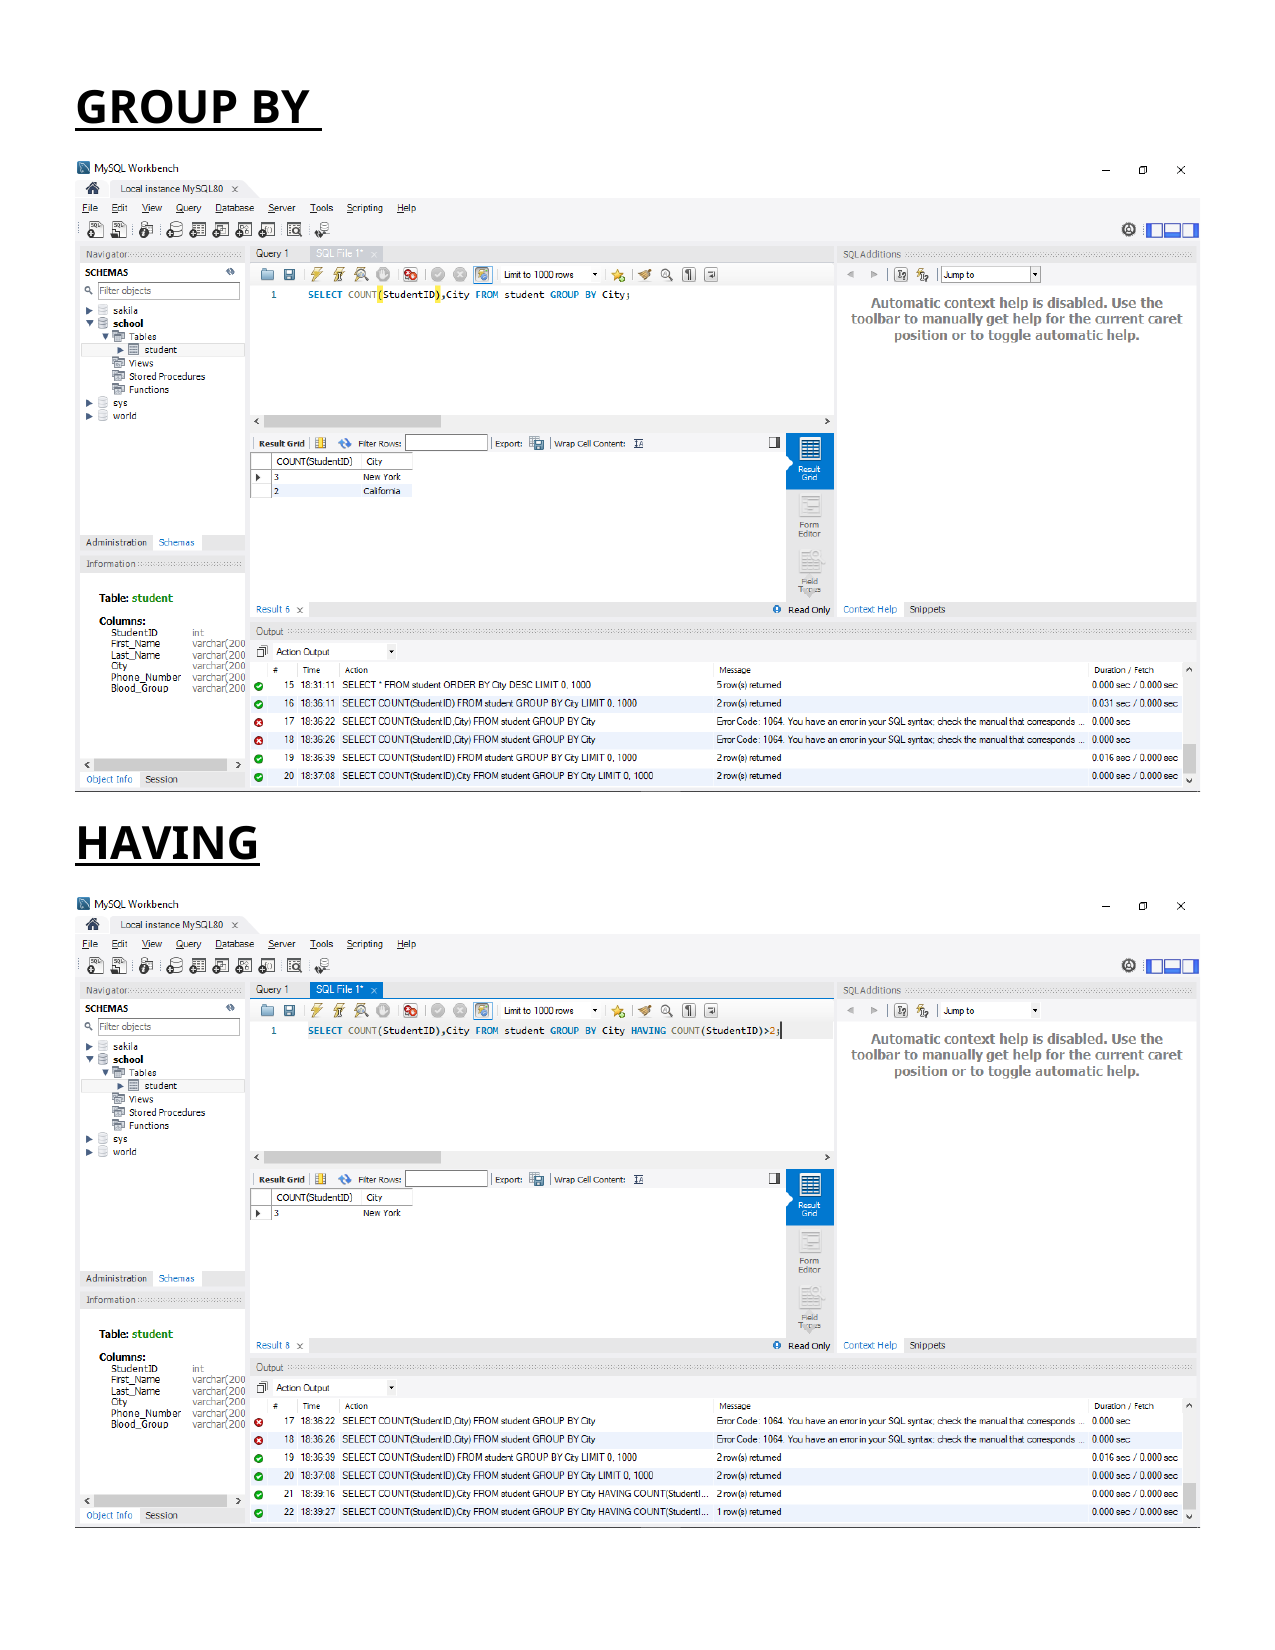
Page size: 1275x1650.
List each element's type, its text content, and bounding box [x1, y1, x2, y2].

text HAVING [75, 811, 1200, 873]
picture [75, 158, 1200, 792]
text GROUP BY [75, 75, 1200, 137]
picture [75, 894, 1200, 1528]
